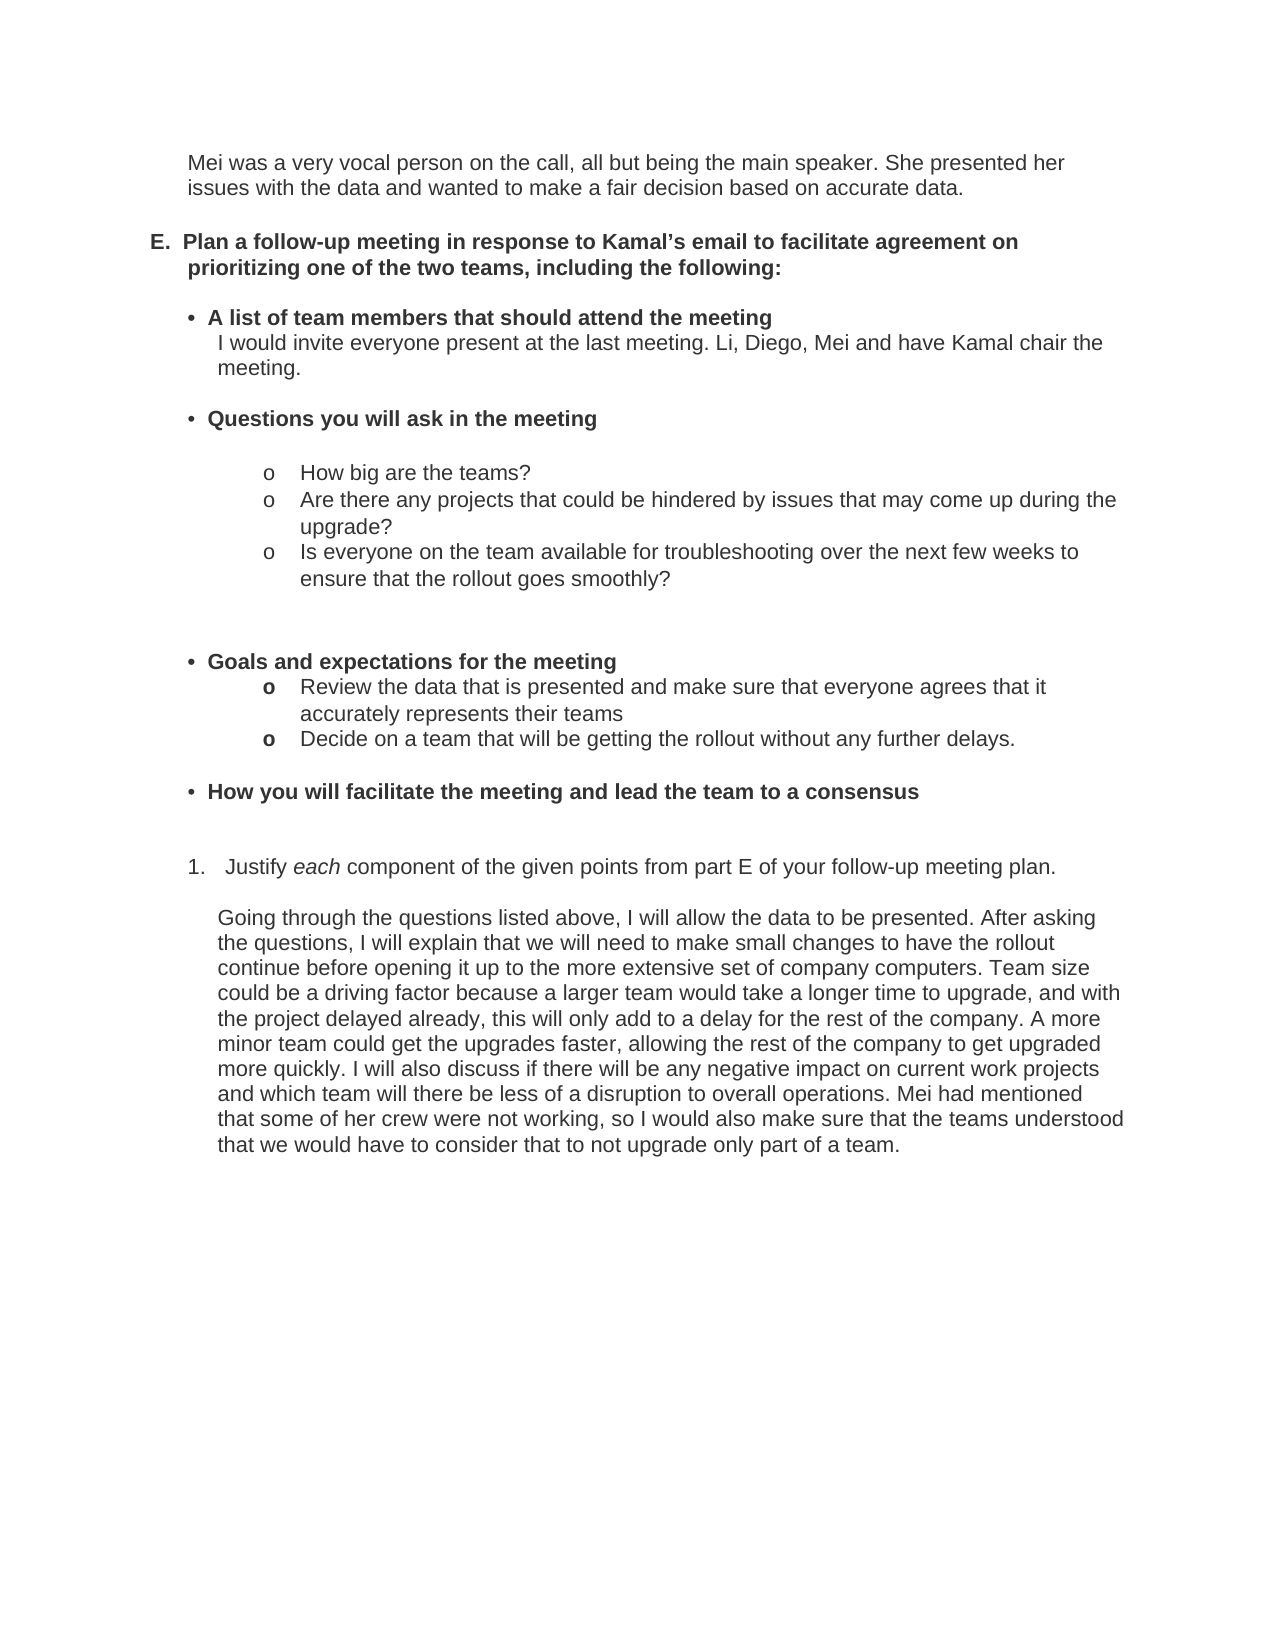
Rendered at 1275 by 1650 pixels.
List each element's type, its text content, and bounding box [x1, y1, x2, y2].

text E. Plan a follow-up meeting in response to Kamal’s email to facilitate agreement on prioritizing one of the two teams, including the following: [150, 229, 1125, 279]
list Are there any projects that could be hindered by issues that may come up during the upgrade? [262, 487, 1125, 539]
text • Questions you will ask in the meeting [187, 406, 1125, 431]
text • Goals and expectations for the meeting [187, 649, 1125, 674]
list Decide on a team that will be getting the rollout without any further delays. [262, 726, 1125, 753]
text Going through the questions listed above, I will allow the data to be presented. After asking the questions, I will explain that we will need to make small changes to have the rollout continue before opening it up to the more extensive set of company computers. Team size could be a driving factor because a larger team would take a longer time to upgrade, and with the project delayed already, this will only add to a delay for the rest of the company. A more minor team could get the upgrades faster, allowing the rest of the company to get upgraded more quickly. I will also discuss if there will be any negative impact on current work projects and which team will there be less of a disruption to overall operations. Mei had mentioned that some of her crew were not working, so I would also make sure that the teams understood that we would have to consider that to not upgrade only part of a team. [217, 904, 1125, 1157]
list Justify each component of the given points from part E of your follow-up meeting plan. [187, 854, 1125, 879]
list Is everyone on the team available for troubleshooting over the next few weeks to ensure that the rollout goes smoothly? [262, 539, 1125, 591]
list How big are the teams? [262, 459, 1125, 487]
text Mei was a very vocal person on the call, all but being the main speaker. She presented her issues with the data and wanted to make a fair decision based on accurate data. [187, 150, 1125, 200]
text I would invite everyone present at the last meeting. Li, Diego, Mei and have Kamal chair the meeting. [187, 330, 1125, 380]
text • A list of team members that should attend the meeting [187, 305, 1125, 330]
list Review the data that is presented and make sure that everyone agrees that it accurately represents their teams [262, 674, 1125, 726]
text • How you will facilitate the meeting and lead the team to a consensus [187, 778, 1125, 804]
